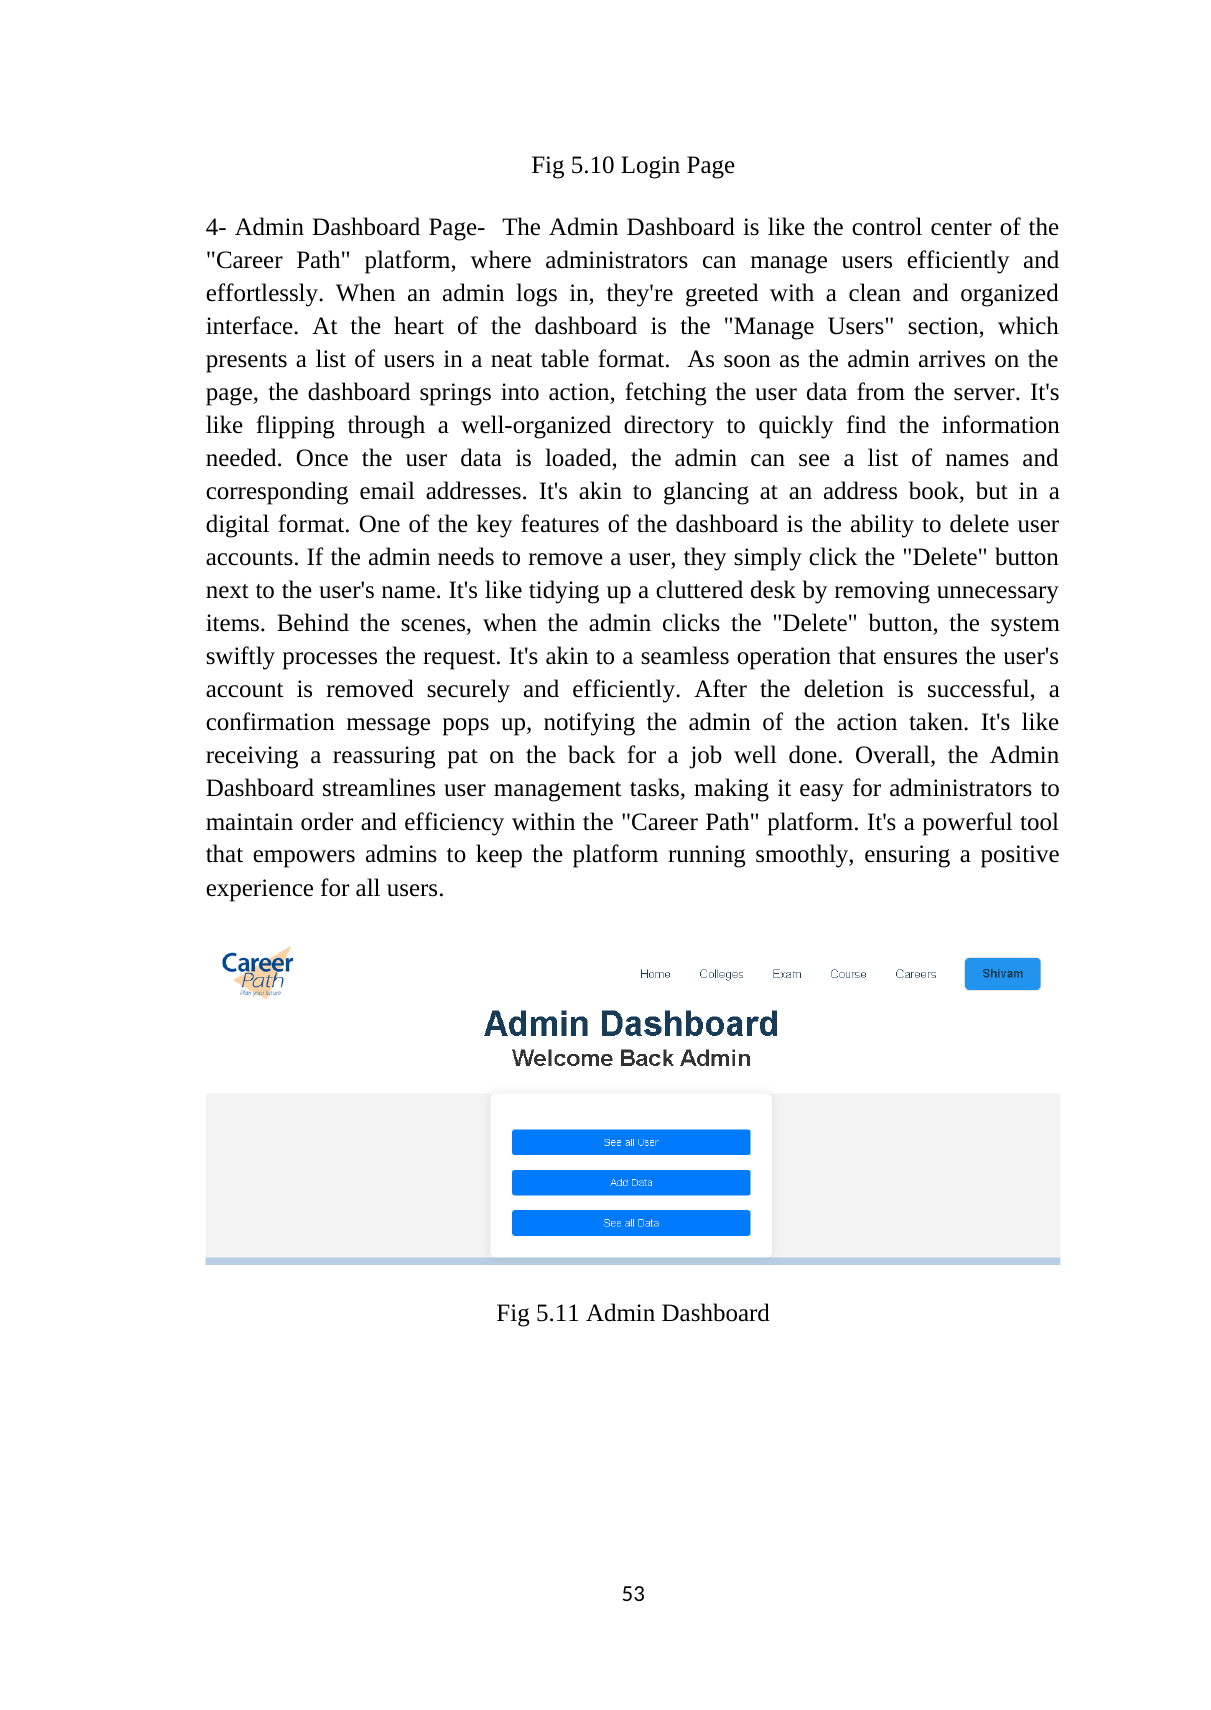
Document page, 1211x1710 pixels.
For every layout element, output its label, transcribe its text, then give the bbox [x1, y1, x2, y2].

text 4- Admin Dashboard Page- The Admin Dashboard is like the control center of the "Career Path" platform, where administrators can manage users efficiently and effortlessly. When an admin logs in, they're greeted with a clean and organized interface. At the heart of the dashboard is the "Manage Users" section, which presents a list of users in a neat table format. As soon as the admin arrives on the page, the dashboard springs into action, fetching the user data from the server. It's like flipping through a well-organized directory to quickly find the information needed. Once the user data is loaded, the admin can see a list of names and corresponding email addresses. It's akin to glancing at an address book, but in a digital format. One of the key features of the dashboard is the ability to delete user accounts. If the admin needs to remove a user, they simply click the "Delete" button next to the user's name. It's like tidying up a cluttered desk by removing unnecessary items. Behind the scenes, when the admin clicks the "Delete" button, the system swiftly processes the request. It's akin to a seamless operation that ensures the user's account is removed securely and efficiently. After the deletion is successful, a confirmation message pops up, notifying the admin of the action taken. It's like receiving a reassuring pat on the back for a job well done. Overall, the Admin Dashboard streamlines user management tasks, making it easy for administrators to maintain order and efficiency within the "Career Path" platform. It's a powerful tool that empowers admins to keep the platform running smoothly, ensuring a positive experience for all users. [206, 212, 1061, 901]
picture [205, 934, 1061, 1265]
text Fig 5.10 Login Page [206, 150, 1061, 179]
text Fig 5.11 Admin Dashboard [206, 1298, 1061, 1327]
